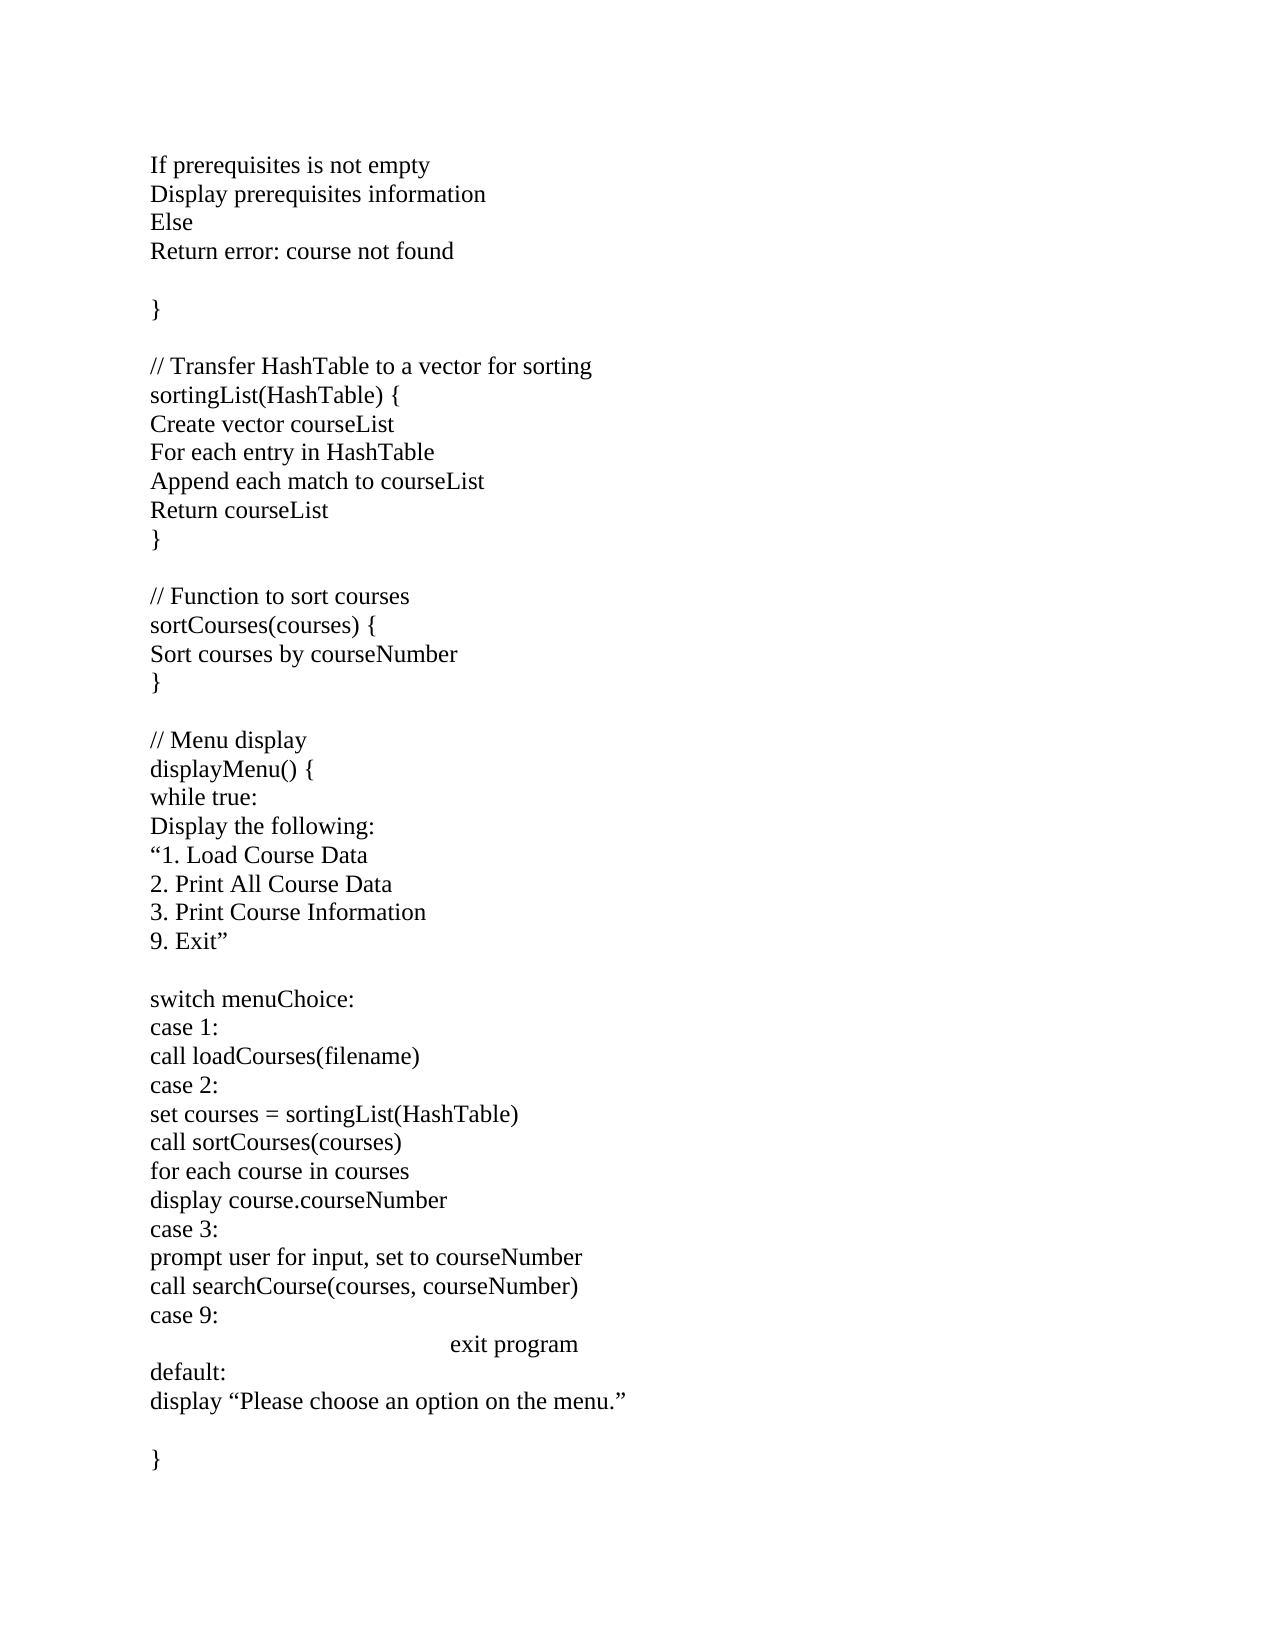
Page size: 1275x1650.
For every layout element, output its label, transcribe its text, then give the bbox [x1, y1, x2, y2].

text call searchCourse(courses, courseNumber) [150, 1271, 1125, 1300]
text case 9: [150, 1300, 1125, 1329]
text 2. Print All Course Data [150, 869, 1125, 897]
text display course.courseNumber [150, 1185, 1125, 1214]
text } [150, 524, 1125, 552]
text // Function to sort courses [150, 581, 1125, 610]
text Else [150, 207, 1125, 236]
text for each course in courses [150, 1156, 1125, 1185]
text while true: [150, 782, 1125, 811]
text Append each match to courseList [150, 466, 1125, 495]
text Return courseList [150, 495, 1125, 524]
text } [150, 294, 1125, 322]
text Display the following: [150, 811, 1125, 840]
text “1. Load Course Data [150, 840, 1125, 869]
text } [150, 1444, 1125, 1472]
text call sortCourses(courses) [150, 1127, 1125, 1156]
text Sort courses by courseNumber [150, 639, 1125, 667]
text // Transfer HashTable to a vector for sorting [150, 351, 1125, 380]
text exit program [375, 1329, 1125, 1357]
text call loadCourses(filename) [150, 1041, 1125, 1070]
text 3. Print Course Information [150, 897, 1125, 926]
text switch menuChoice: [150, 984, 1125, 1012]
text set courses = sortingList(HashTable) [150, 1099, 1125, 1127]
text Display prerequisites information [150, 179, 1125, 207]
text 9. Exit” [150, 926, 1125, 955]
text sortingList(HashTable) { [150, 380, 1125, 409]
text case 1: [150, 1012, 1125, 1041]
text Create vector courseList [150, 409, 1125, 437]
text Return error: course not found [150, 236, 1125, 265]
text sortCourses(courses) { [150, 610, 1125, 639]
text // Menu display [150, 725, 1125, 754]
text case 2: [150, 1070, 1125, 1099]
text For each entry in HashTable [150, 437, 1125, 466]
text case 3: [150, 1214, 1125, 1242]
text display “Please choose an option on the menu.” [150, 1386, 1125, 1415]
text If prerequisites is not empty [150, 150, 1125, 179]
text default: [150, 1357, 1125, 1386]
text } [150, 667, 1125, 696]
text displayMenu() { [150, 754, 1125, 782]
text prompt user for input, set to courseNumber [150, 1242, 1125, 1271]
